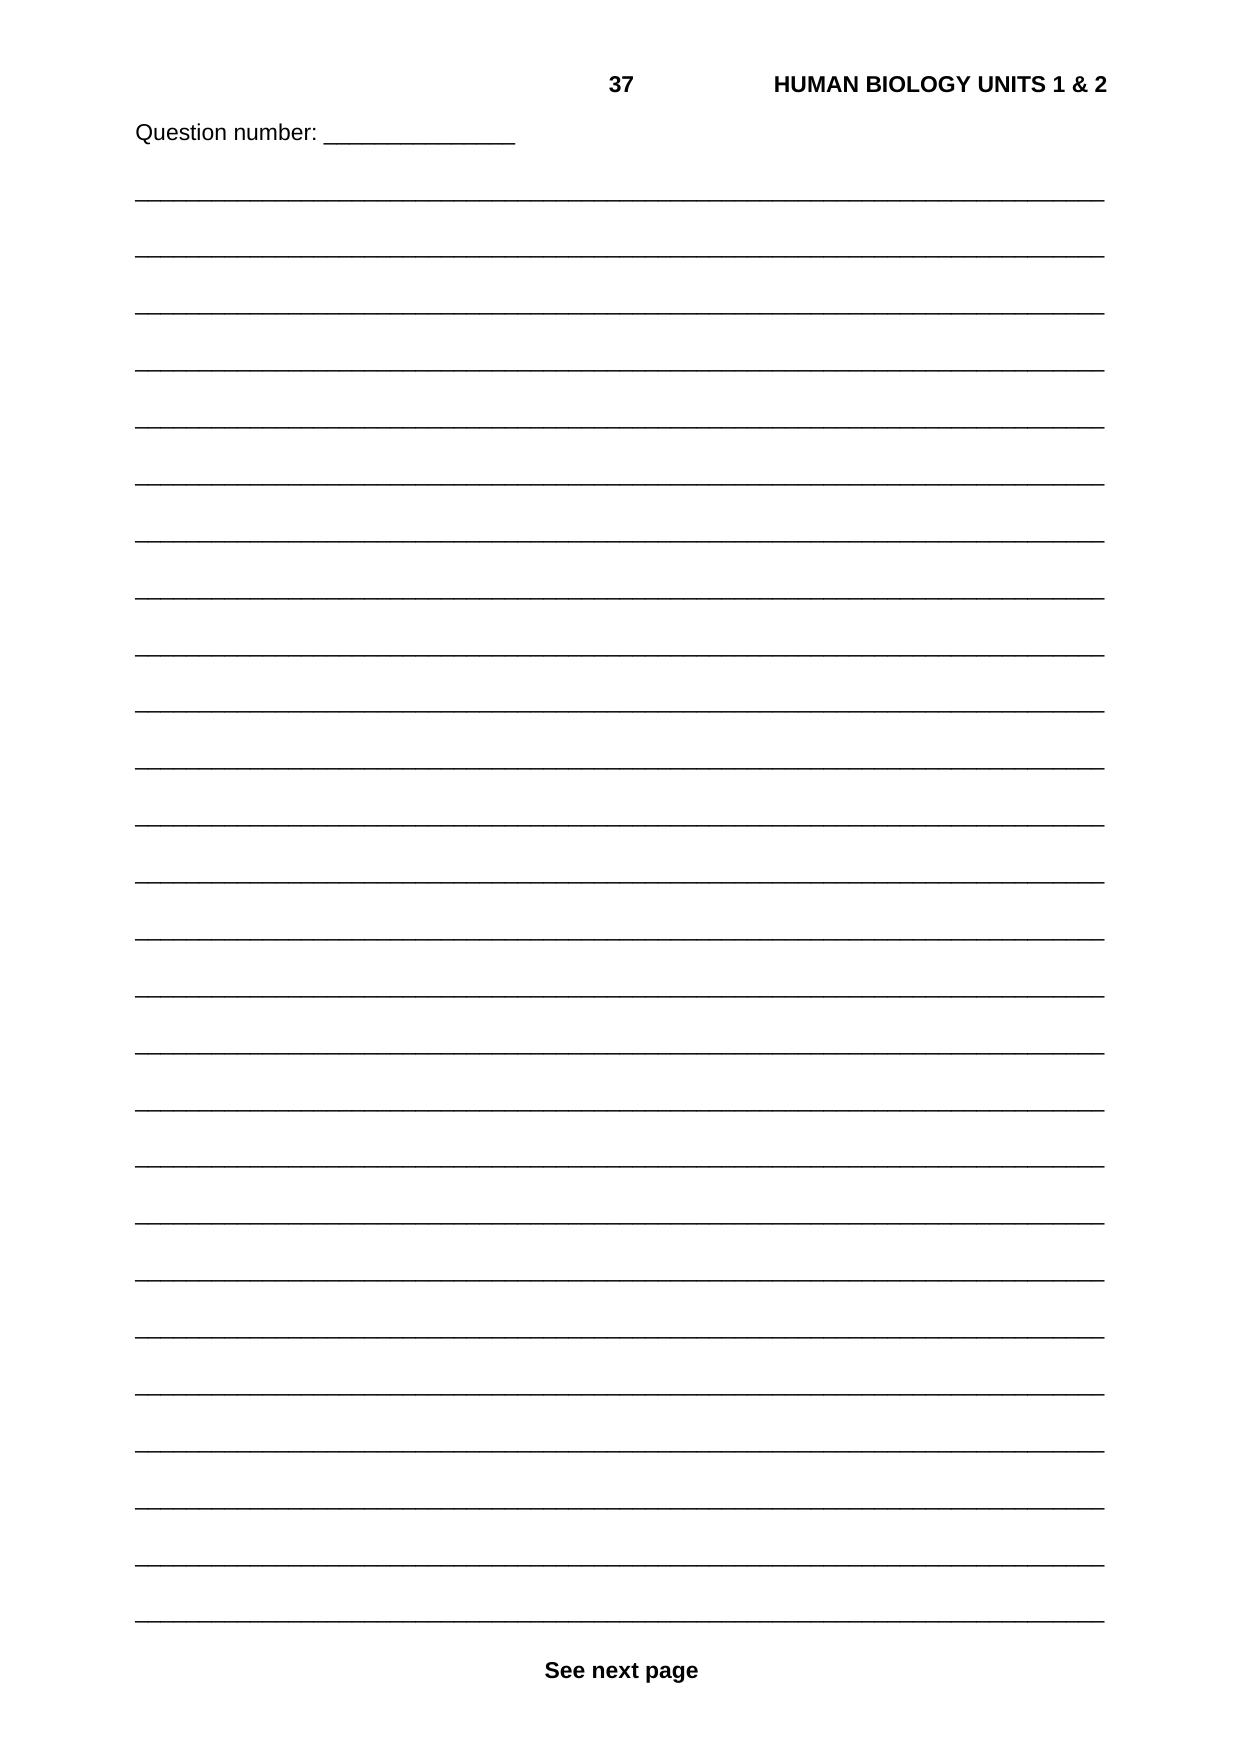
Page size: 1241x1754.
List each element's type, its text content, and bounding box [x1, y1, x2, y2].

text ____________________________________________________________________________ [135, 631, 1107, 657]
text ____________________________________________________________________________ [135, 801, 1107, 828]
text ____________________________________________________________________________ [135, 1313, 1107, 1339]
text ____________________________________________________________________________ [135, 346, 1107, 373]
text ____________________________________________________________________________ [135, 1256, 1107, 1283]
text ____________________________________________________________________________ [135, 972, 1107, 998]
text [135, 232, 1107, 259]
text ____________________________________________________________________________ [135, 1427, 1107, 1453]
text ____________________________________________________________________________ [135, 744, 1107, 771]
text ____________________________________________________________________________ [135, 289, 1107, 316]
text ____________________________________________________________________________ [135, 858, 1107, 884]
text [135, 1597, 1107, 1624]
text ____________________________________________________________________________ [135, 1199, 1107, 1226]
text ____________________________________________________________________________ [135, 1086, 1107, 1112]
text ____________________________________________________________________________ [135, 517, 1107, 543]
text ____________________________________________________________________________ [135, 1142, 1107, 1169]
text Question number: _______________ [135, 119, 1107, 145]
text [135, 176, 1107, 202]
text ____________________________________________________________________________ [135, 460, 1107, 486]
text ____________________________________________________________________________ [135, 1029, 1107, 1055]
text ____________________________________________________________________________ [135, 574, 1107, 600]
text ____________________________________________________________________________ [135, 687, 1107, 714]
text ____________________________________________________________________________ [135, 403, 1107, 429]
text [135, 1541, 1107, 1567]
text ____________________________________________________________________________ [135, 1484, 1107, 1510]
text ____________________________________________________________________________ [135, 915, 1107, 941]
text ____________________________________________________________________________ [135, 1370, 1107, 1396]
